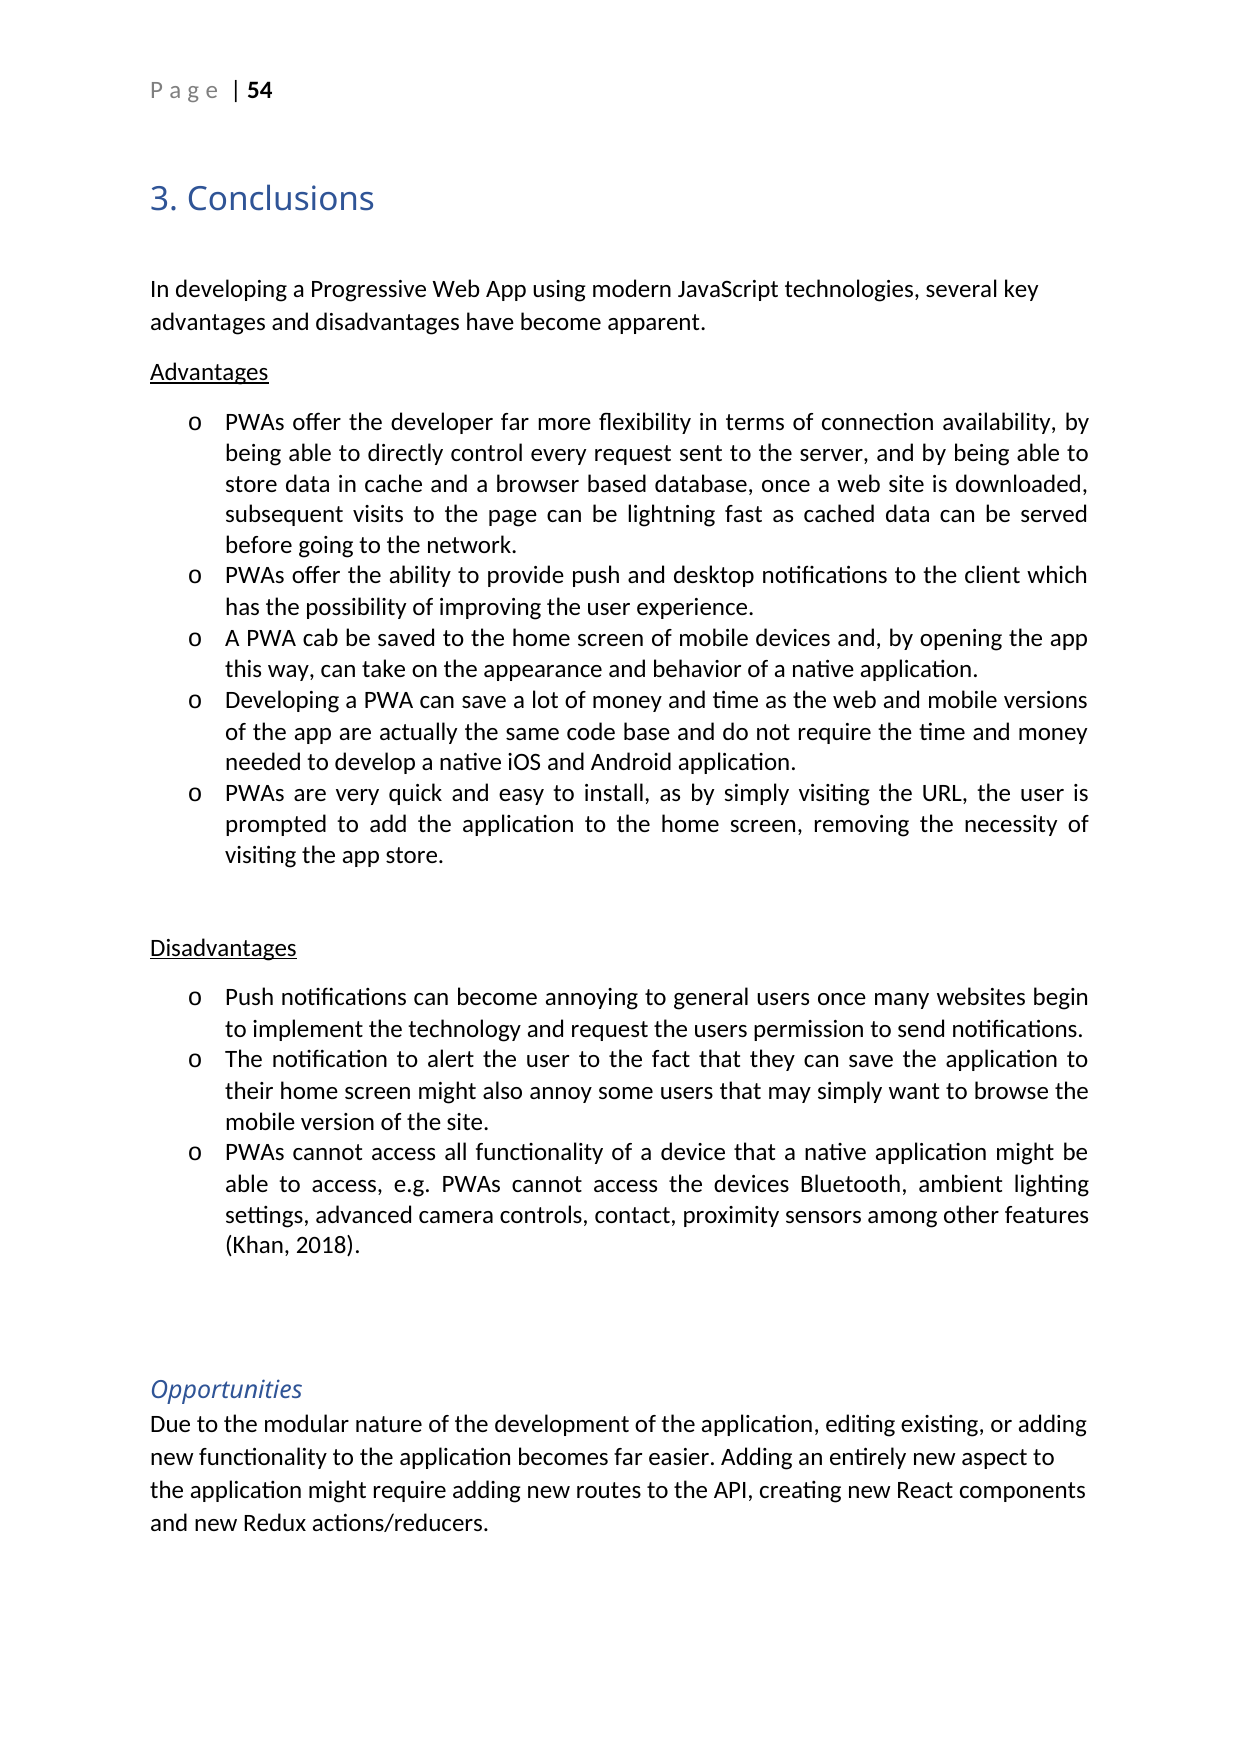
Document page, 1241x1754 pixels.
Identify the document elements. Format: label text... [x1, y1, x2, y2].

subtitle 3. Conclusions [150, 175, 1090, 220]
list PWAs are very quick and easy to install, as by simply visiting the URL, the user is prompted to add the application to the home screen, removing the necessity of visiting the app store. [187, 777, 1090, 870]
list A PWA cab be saved to the home screen of mobile devices and, by opening the app this way, can take on the appearance and behavior of a native application. [187, 622, 1090, 684]
text Due to the modular nature of the development of the application, editing existing, or adding new functionality to the application becomes far easier. Adding an entirely new aspect to the application might require adding new routes to the API, creating new React components and new Redux actions/reducers. [150, 1408, 1090, 1537]
list The notification to alert the user to the fact that they can save the application to their home screen might also annoy some users that may simply want to browse the mobile version of the site. [187, 1044, 1090, 1136]
list Developing a PWA can save a lot of money and time as the web and mobile versions of the app are actually the same code base and do not require the time and money needed to develop a native iOS and Android application. [187, 684, 1090, 777]
list PWAs offer the developer far more flexibility in terms of connection availability, by being able to directly control every request sent to the server, and by being able to store data in cache and a browser based database, once a web site is downloaded, subsequent visits to the page can be lightning fast as cached data can be served before going to the network. [187, 406, 1090, 559]
subtitle Opportunities [150, 1371, 1090, 1406]
text Advantages [150, 356, 1090, 387]
list Push notifications can become annoying to general users once many websites begin to implement the technology and request the users permission to send notifications. [187, 981, 1090, 1044]
list PWAs cannot access all functionality of a device that a native application might be able to access, e.g. PWAs cannot access the devices Bluetooth, ambient lighting settings, advanced camera controls, contact, proximity sensors among other features . [187, 1136, 1090, 1260]
list PWAs offer the ability to provide push and desktop notifications to the client which has the possibility of improving the user experience. [187, 559, 1090, 622]
text In developing a Progressive Web App using modern JavaScript technologies, several key advantages and disadvantages have become apparent. [150, 273, 1090, 337]
text Disadvantages [150, 932, 1090, 962]
